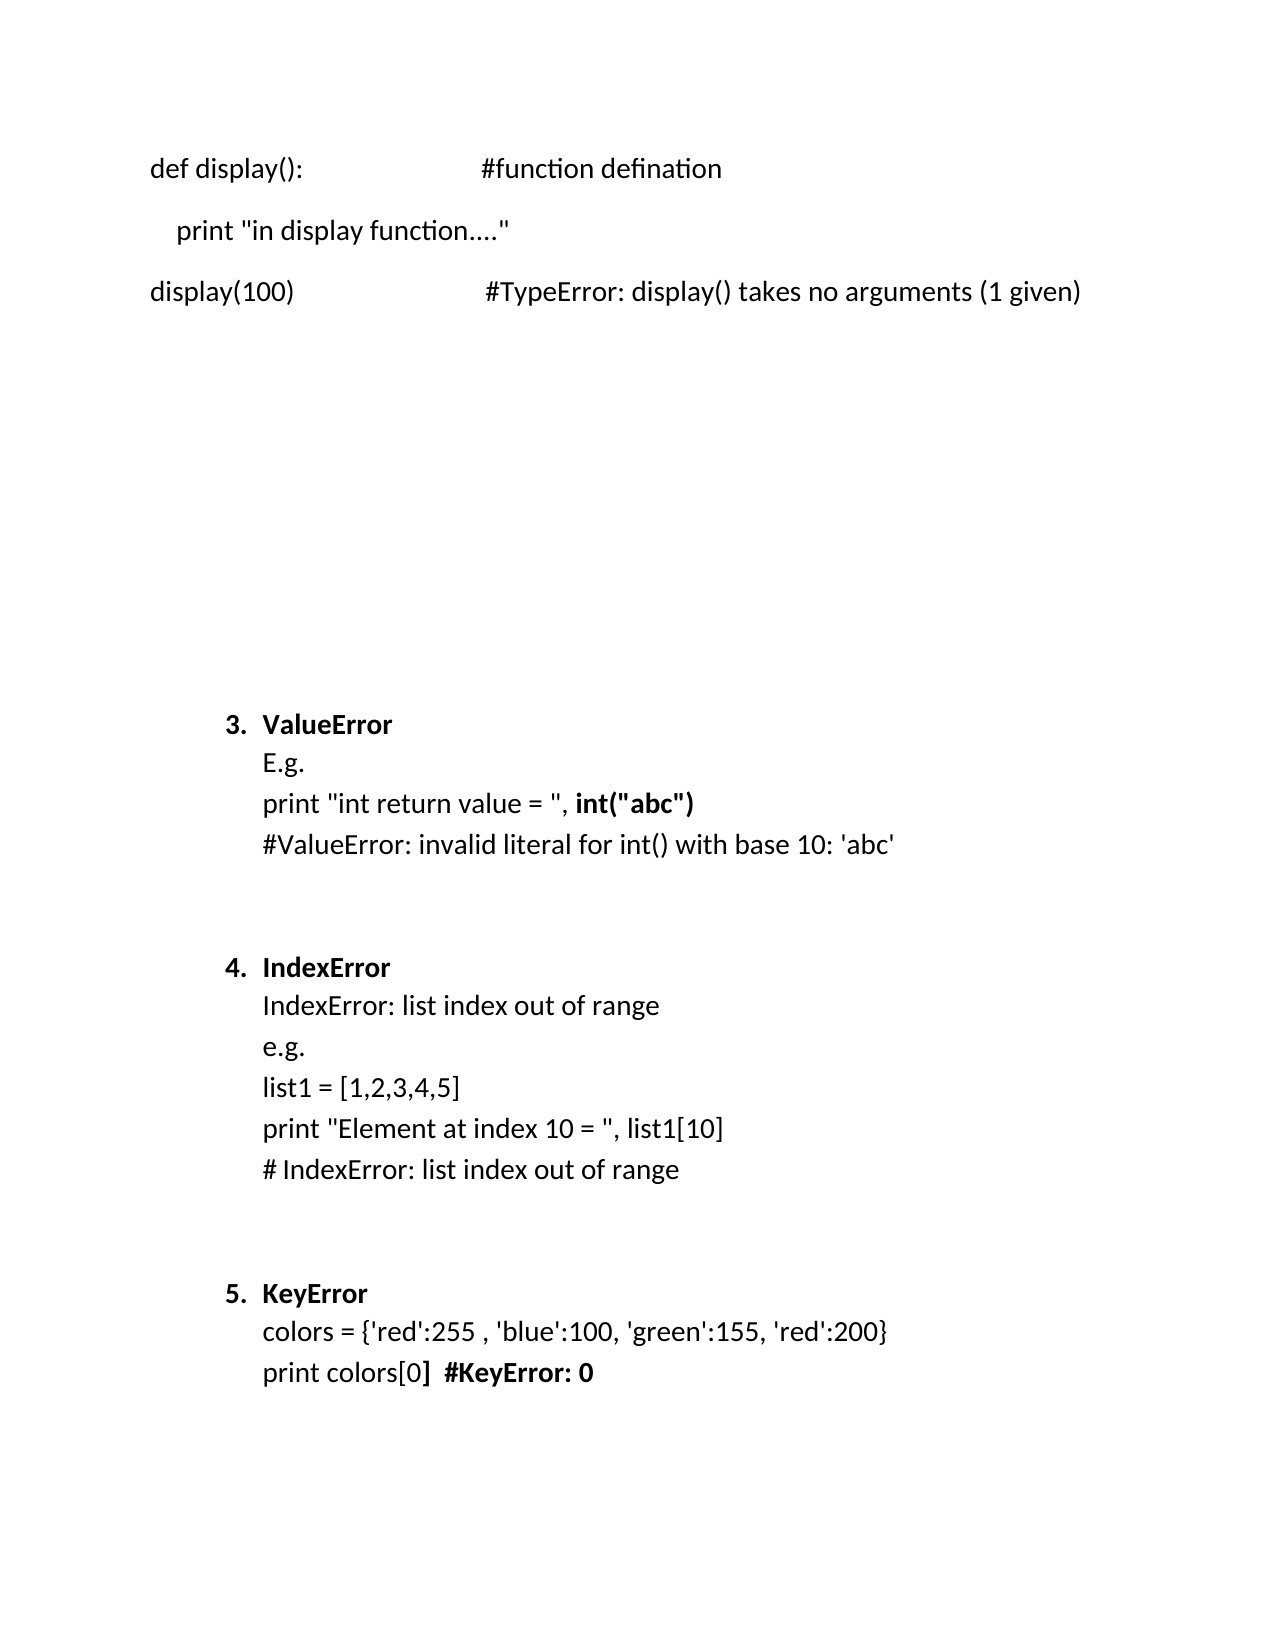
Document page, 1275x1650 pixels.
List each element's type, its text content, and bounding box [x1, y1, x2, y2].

list colors = {'red':255 , 'blue':100, 'green':155, 'red':200} [262, 1313, 1125, 1349]
list #ValueError: invalid literal for int() with base 10: 'abc' [262, 826, 1125, 862]
list print "int return value = ", int("abc") [262, 785, 1125, 821]
list e.g. [262, 1028, 1125, 1064]
list KeyError [225, 1275, 1125, 1310]
list print colors[0] #KeyError: 0 [262, 1354, 1125, 1390]
list ValueError [225, 706, 1125, 742]
list IndexError: list index out of range [262, 987, 1125, 1023]
list print "Element at index 10 = ", list1[10] [262, 1110, 1125, 1146]
text def display(): #function defination [150, 150, 1125, 186]
list list1 = [1,2,3,4,5] [262, 1069, 1125, 1105]
list E.g. [262, 744, 1125, 780]
text print "in display function...." [150, 212, 1125, 247]
list IndexError [225, 949, 1125, 985]
text display(100) #TypeError: display() takes no arguments (1 given) [150, 273, 1125, 309]
list # IndexError: list index out of range [262, 1151, 1125, 1187]
